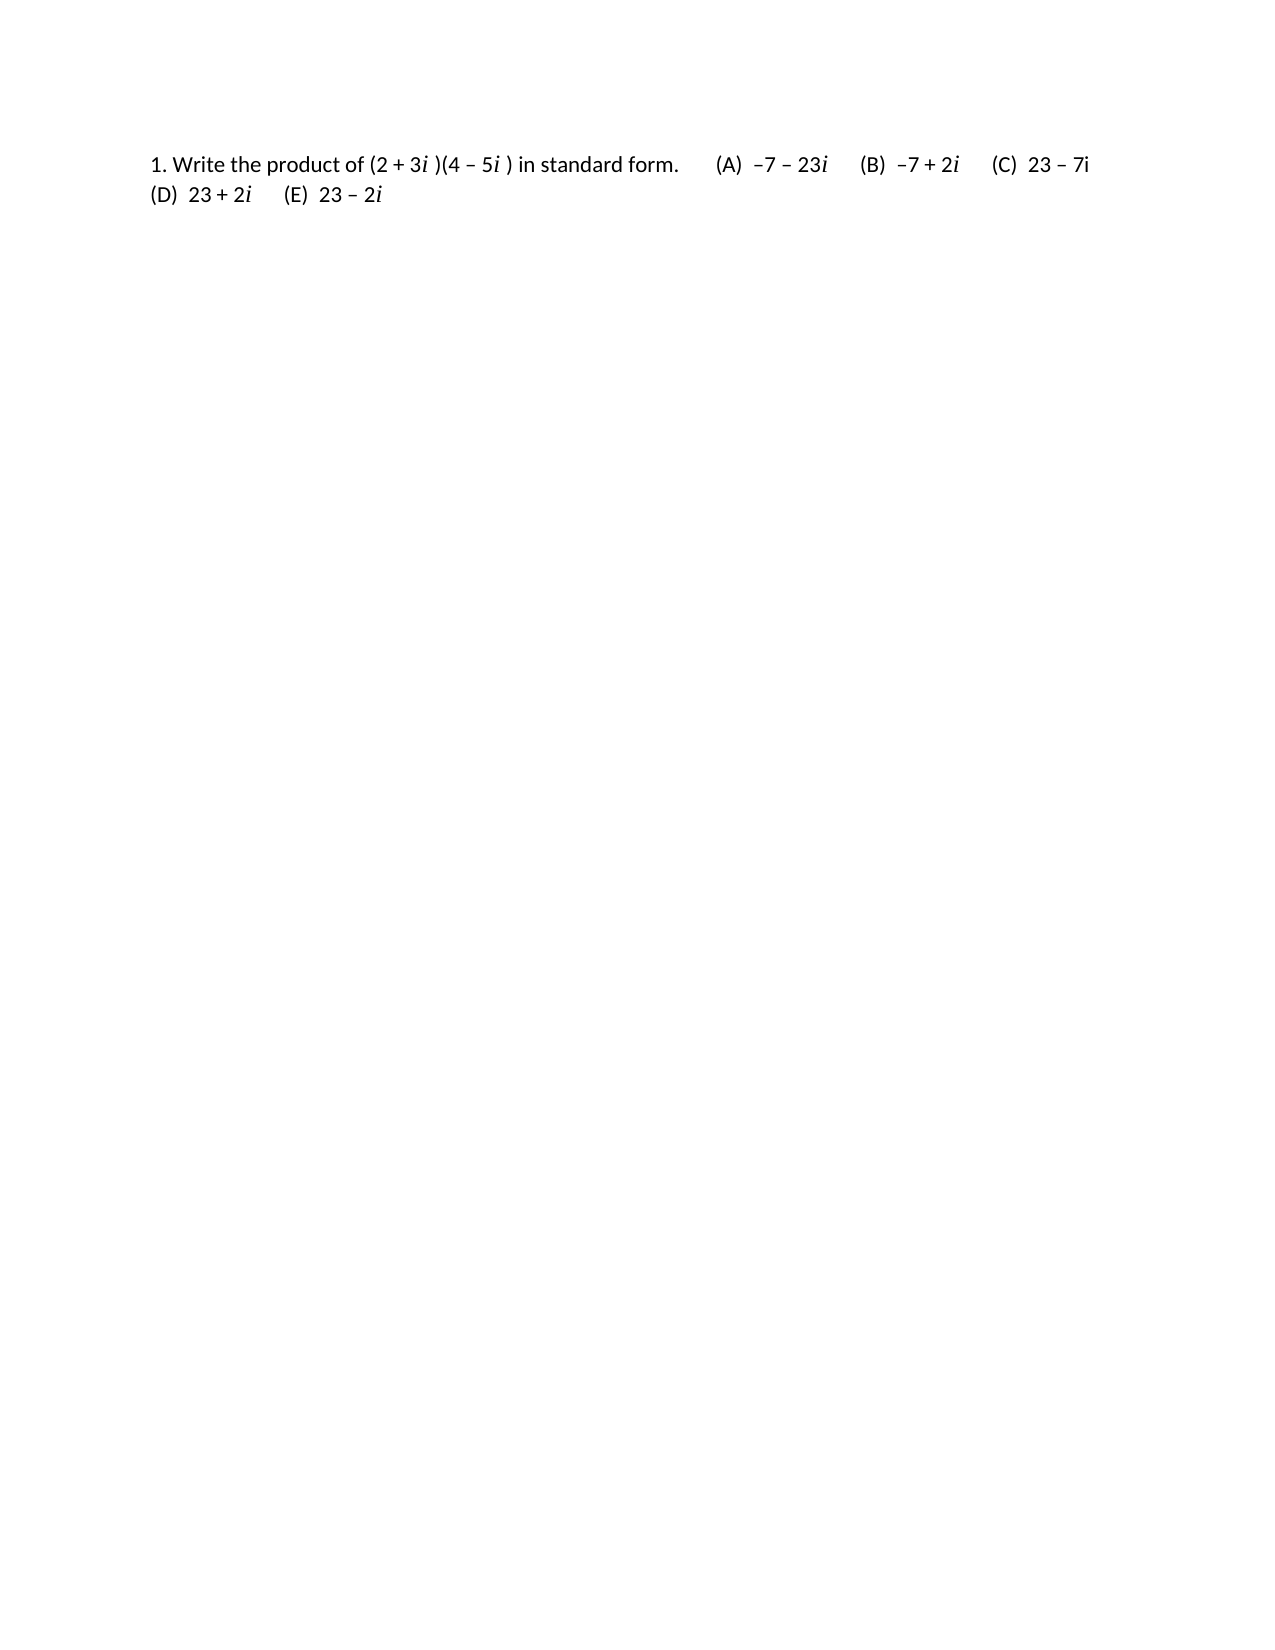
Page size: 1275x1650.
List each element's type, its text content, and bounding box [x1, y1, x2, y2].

text 1. Write the product of (2 + 3 )(4 – 5 ) in standard form. (A) –7 – 23 (B) –7 + 2 (C) 23 – 7i (D) 23 + 2 (E) 23 – 2 [150, 150, 1125, 208]
